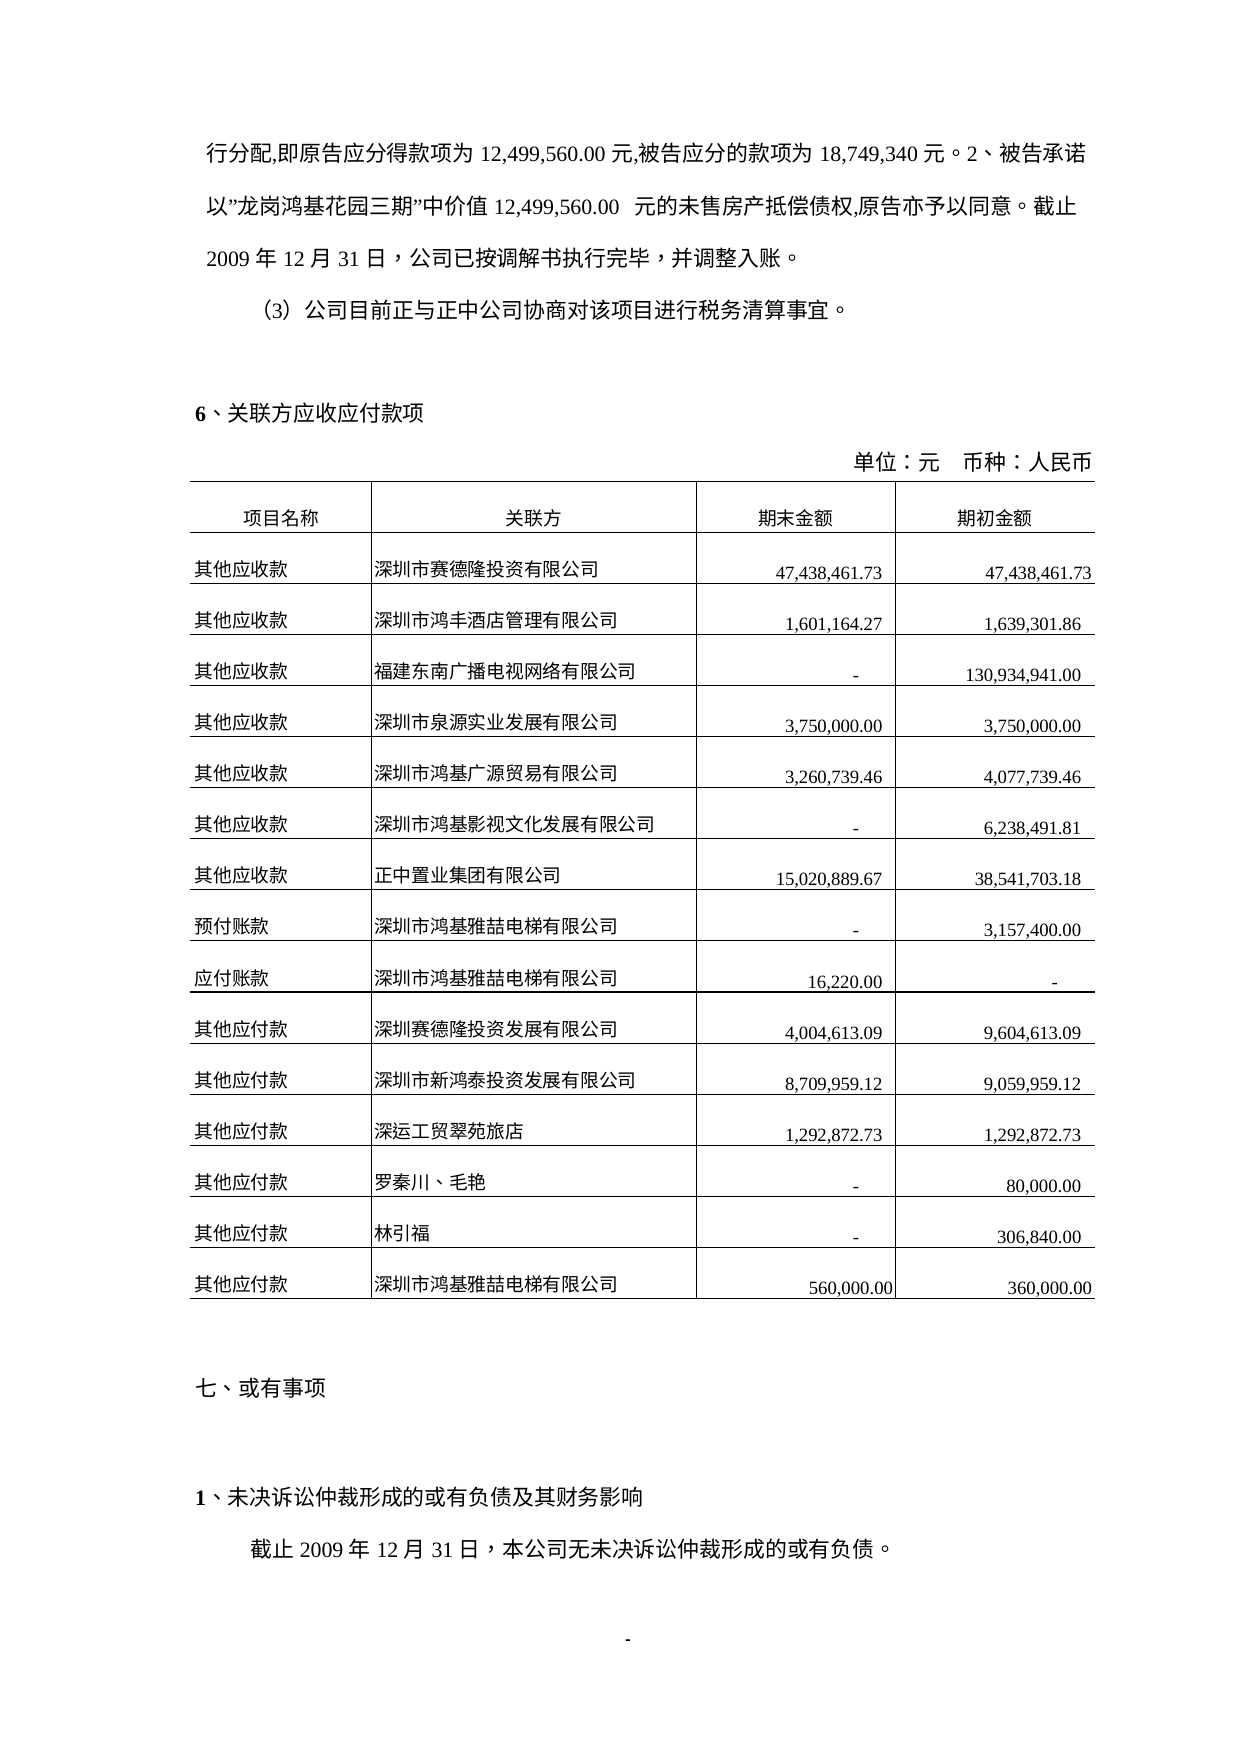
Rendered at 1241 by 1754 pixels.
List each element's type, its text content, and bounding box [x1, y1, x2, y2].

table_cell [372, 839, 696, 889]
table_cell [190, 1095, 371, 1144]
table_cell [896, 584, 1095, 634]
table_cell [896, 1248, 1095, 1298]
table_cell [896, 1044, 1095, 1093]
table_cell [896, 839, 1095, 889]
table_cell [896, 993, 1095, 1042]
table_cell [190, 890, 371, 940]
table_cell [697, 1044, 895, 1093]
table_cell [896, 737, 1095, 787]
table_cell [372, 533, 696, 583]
text （3）公司目前正与正中公司协商对该项目进行税务清算事宜。 [250, 295, 1094, 325]
text 以”龙岗鸿基花园三期”中价值 12,499,560.00 元的未售房产抵偿债权,原告亦予以同意。截止 [206, 191, 1094, 220]
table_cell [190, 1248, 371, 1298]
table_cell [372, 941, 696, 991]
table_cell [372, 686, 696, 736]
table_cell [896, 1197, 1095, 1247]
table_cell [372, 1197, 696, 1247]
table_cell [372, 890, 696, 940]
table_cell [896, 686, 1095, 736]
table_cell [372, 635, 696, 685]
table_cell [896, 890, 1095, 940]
text 截止 2009 年 12 月 31 日，本公司无未决诉讼仲裁形成的或有负债。 [250, 1534, 1094, 1564]
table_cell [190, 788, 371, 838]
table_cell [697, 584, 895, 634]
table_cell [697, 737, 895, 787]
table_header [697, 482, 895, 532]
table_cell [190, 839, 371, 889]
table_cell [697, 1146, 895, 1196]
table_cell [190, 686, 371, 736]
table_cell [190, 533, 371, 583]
text 1、未决诉讼仲裁形成的或有负债及其财务影响 [195, 1482, 1094, 1512]
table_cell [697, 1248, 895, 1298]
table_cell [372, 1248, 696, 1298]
text 单位：元 币种：人民币 [175, 447, 1093, 477]
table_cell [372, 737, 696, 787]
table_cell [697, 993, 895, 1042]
text 七、或有事项 [195, 1373, 1094, 1403]
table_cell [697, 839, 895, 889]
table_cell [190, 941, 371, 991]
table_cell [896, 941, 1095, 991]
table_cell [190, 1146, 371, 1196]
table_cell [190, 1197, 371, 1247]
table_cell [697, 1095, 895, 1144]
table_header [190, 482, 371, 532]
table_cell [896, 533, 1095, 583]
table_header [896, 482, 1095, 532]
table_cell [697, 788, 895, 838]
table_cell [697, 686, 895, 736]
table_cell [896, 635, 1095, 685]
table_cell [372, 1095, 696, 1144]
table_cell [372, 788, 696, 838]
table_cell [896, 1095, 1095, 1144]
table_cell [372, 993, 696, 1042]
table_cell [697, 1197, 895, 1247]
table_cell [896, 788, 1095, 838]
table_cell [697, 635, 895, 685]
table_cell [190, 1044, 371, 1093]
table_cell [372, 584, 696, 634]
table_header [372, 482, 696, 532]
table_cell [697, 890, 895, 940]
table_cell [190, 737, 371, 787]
text 6、关联方应收应付款项 [195, 398, 1094, 428]
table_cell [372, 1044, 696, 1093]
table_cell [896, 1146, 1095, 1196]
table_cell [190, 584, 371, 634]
text 行分配,即原告应分得款项为 12,499,560.00 元,被告应分的款项为 18,749,340 元。2、被告承诺 [206, 138, 1094, 168]
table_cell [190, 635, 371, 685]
text 2009 年 12 月 31 日，公司已按调解书执行完毕，并调整入账。 [206, 243, 1094, 273]
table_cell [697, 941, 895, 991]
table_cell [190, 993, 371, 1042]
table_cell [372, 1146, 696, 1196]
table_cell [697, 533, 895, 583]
